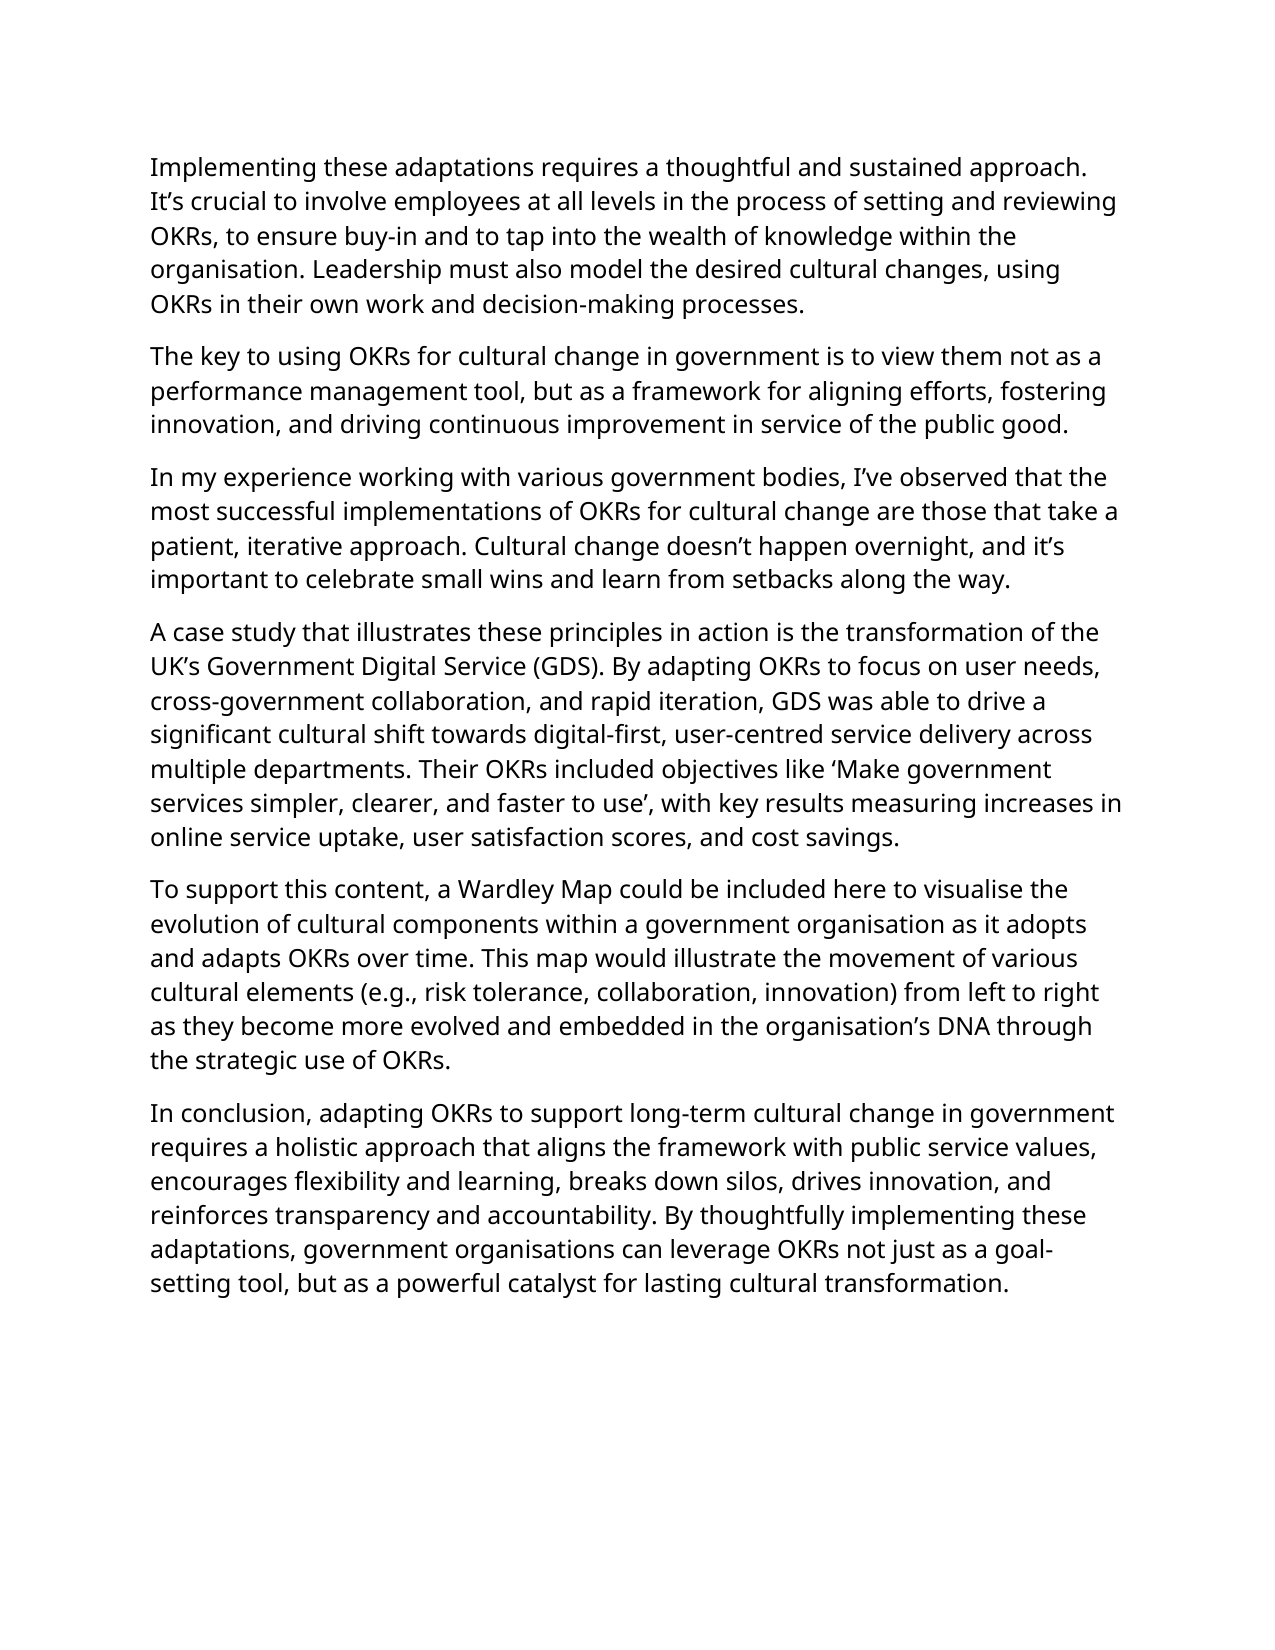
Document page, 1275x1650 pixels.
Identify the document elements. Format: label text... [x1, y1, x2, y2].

text Implementing these adaptations requires a thoughtful and sustained approach. It’s crucial to involve employees at all levels in the process of setting and reviewing OKRs, to ensure buy-in and to tap into the wealth of knowledge within the organisation. Leadership must also model the desired cultural changes, using OKRs in their own work and decision-making processes. [150, 150, 1125, 320]
text To support this content, a Wardley Map could be included here to visualise the evolution of cultural components within a government organisation as it adopts and adapts OKRs over time. This map would illustrate the movement of various cultural elements (e.g., risk tolerance, collaboration, innovation) from left to right as they become more evolved and embedded in the organisation’s DNA through the strategic use of OKRs. [150, 872, 1125, 1077]
text The key to using OKRs for cultural change in government is to view them not as a performance management tool, but as a framework for aligning efforts, fostering innovation, and driving continuous improvement in service of the public good. [150, 339, 1125, 441]
text In conclusion, adapting OKRs to support long-term cultural change in government requires a holistic approach that aligns the framework with public service values, encourages flexibility and learning, breaks down silos, drives innovation, and reinforces transparency and accountability. By thoughtfully implementing these adaptations, government organisations can leverage OKRs not just as a goal-setting tool, but as a powerful catalyst for lasting cultural transformation. [150, 1095, 1125, 1300]
text In my experience working with various government bodies, I’ve observed that the most successful implementations of OKRs for cultural change are those that take a patient, iterative approach. Cultural change doesn’t happen overnight, and it’s important to celebrate small wins and learn from setbacks along the way. [150, 460, 1125, 596]
text A case study that illustrates these principles in action is the transformation of the UK’s Government Digital Service (GDS). By adapting OKRs to focus on user needs, cross-government collaboration, and rapid iteration, GDS was able to drive a significant cultural shift towards digital-first, user-centred service delivery across multiple departments. Their OKRs included objectives like ‘Make government services simpler, clearer, and faster to use’, with key results measuring increases in online service uptake, user satisfaction scores, and cost savings. [150, 615, 1125, 853]
